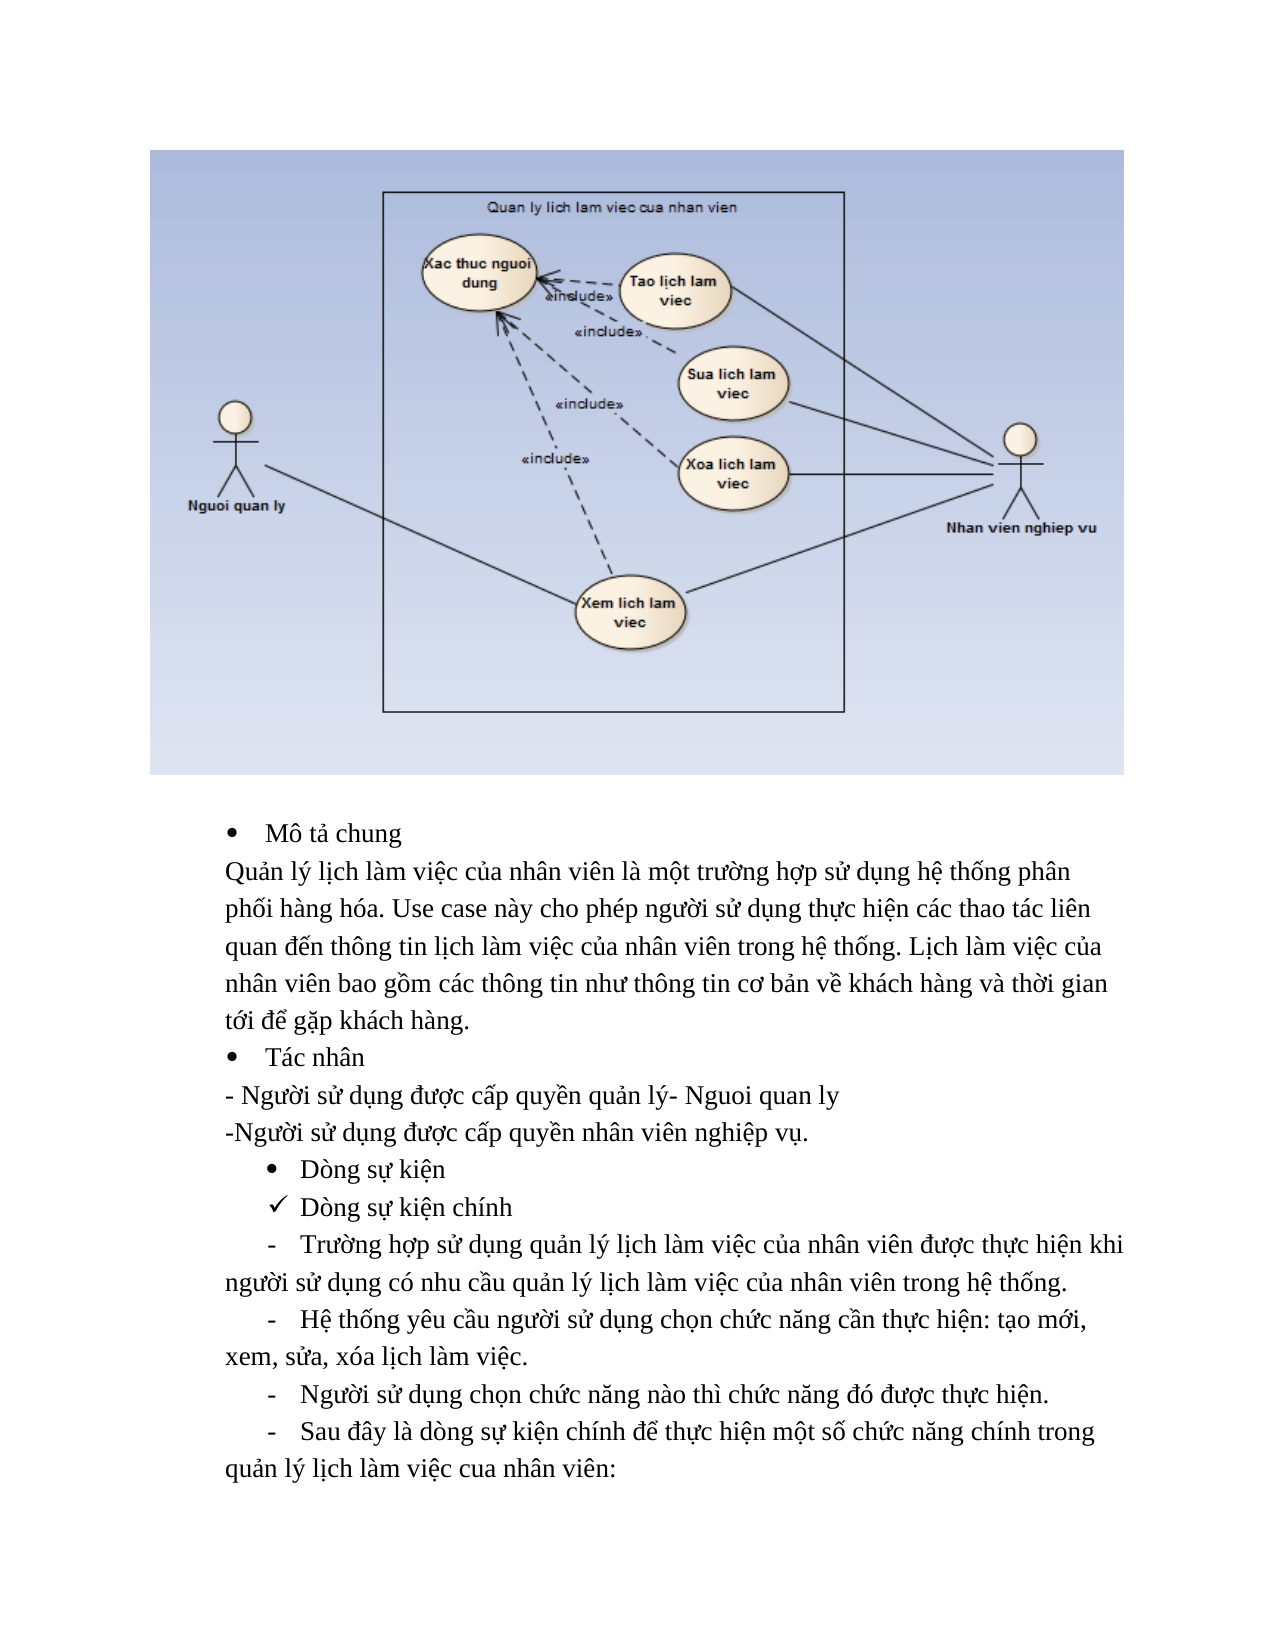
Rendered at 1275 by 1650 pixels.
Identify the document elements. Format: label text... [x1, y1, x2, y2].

list Tác nhân [227, 1041, 1125, 1073]
list Dòng sự kiện [225, 1153, 1125, 1185]
list Người sử dụng chọn chức năng nào thì chức năng đó được thực hiện. [225, 1378, 1125, 1409]
list Mô tả chung [227, 817, 1125, 849]
picture [150, 150, 1124, 775]
text Quản lý lịch làm việc của nhân viên là một trường hợp sử dụng hệ thống phân phối hàng hóa. Use case này cho phép người sử dụng thực hiện các thao tác liên quan đến thông tin lịch làm việc của nhân viên trong hệ thống. Lịch làm việc của nhân viên bao gồm các thông tin như thông tin cơ bản về khách hàng và thời gian tới để gặp khách hàng. [225, 855, 1125, 1035]
text - Người sử dụng được cấp quyền quản lý- Nguoi quan ly [150, 1079, 1125, 1110]
list Sau đây là dòng sự kiện chính để thực hiện một số chức năng chính trong quản lý lịch làm việc cua nhân viên: [225, 1415, 1125, 1483]
list Dòng sự kiện chính [225, 1191, 1125, 1222]
text -Người sử dụng được cấp quyền nhân viên nghiệp vụ. [150, 1116, 1125, 1147]
list Hệ thống yêu cầu người sử dụng chọn chức năng cần thực hiện: tạo mới, xem, sửa, xóa lịch làm việc. [225, 1303, 1125, 1372]
list Trường hợp sử dụng quản lý lịch làm việc của nhân viên được thực hiện khi người sử dụng có nhu cầu quản lý lịch làm việc của nhân viên trong hệ thống. [225, 1228, 1125, 1297]
